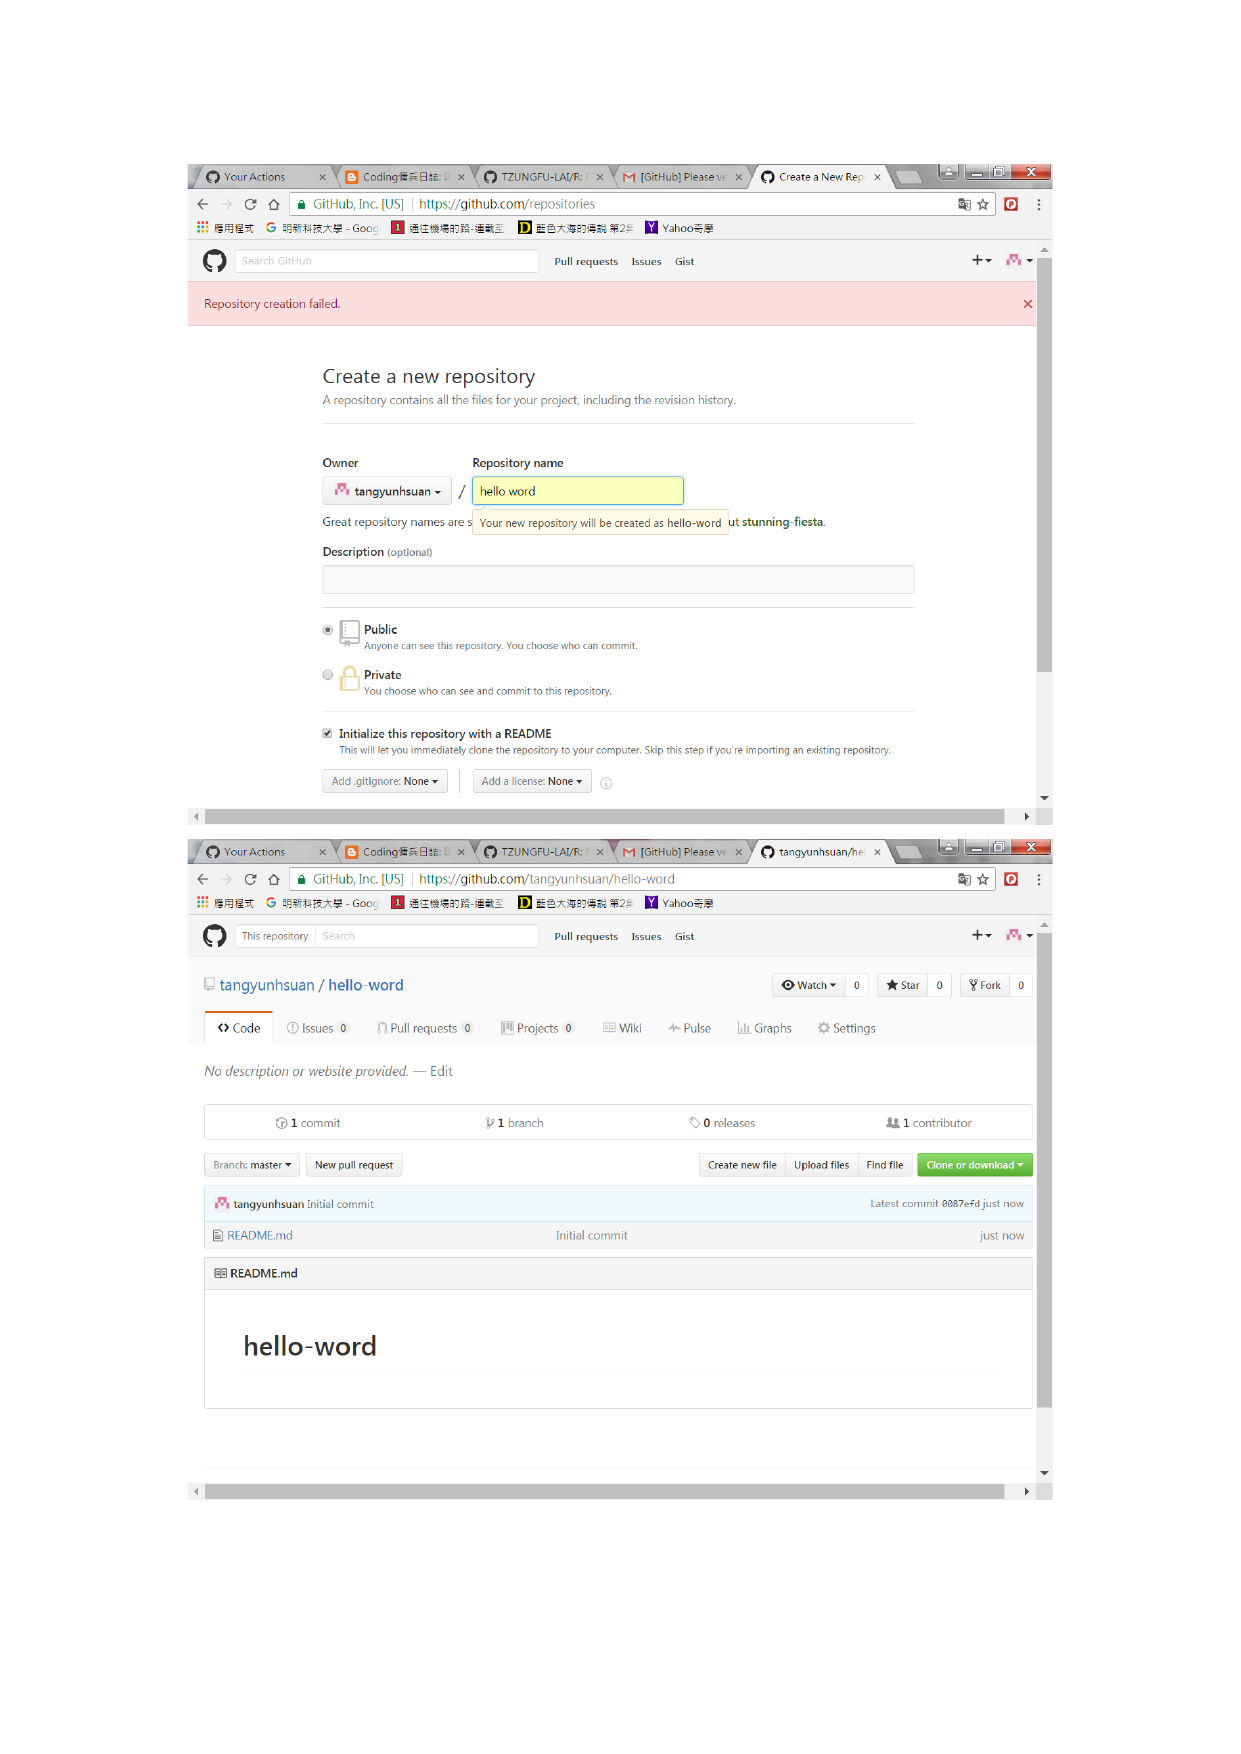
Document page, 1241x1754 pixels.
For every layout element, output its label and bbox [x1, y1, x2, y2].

picture [187, 839, 1053, 1500]
picture [187, 164, 1053, 825]
